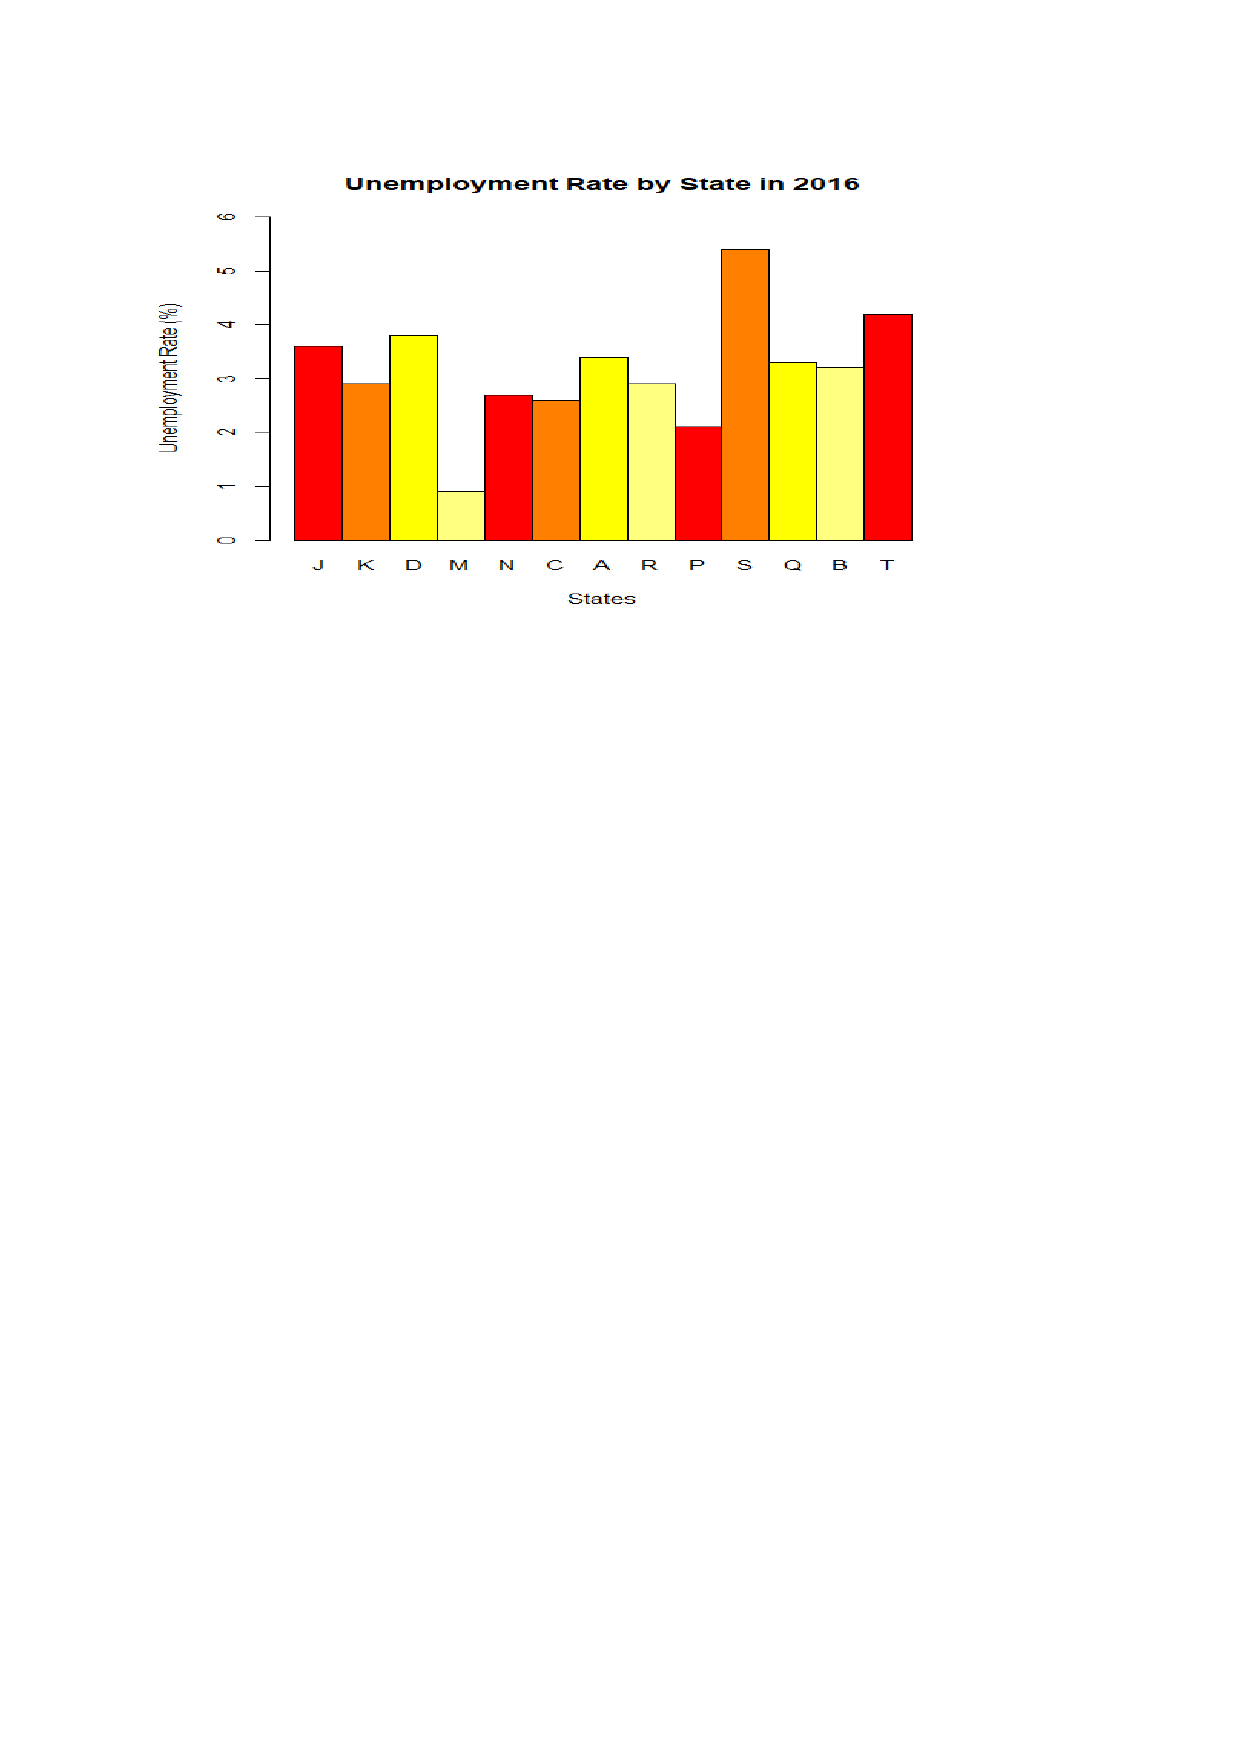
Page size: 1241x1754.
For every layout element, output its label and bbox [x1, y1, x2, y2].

picture [150, 150, 999, 624]
